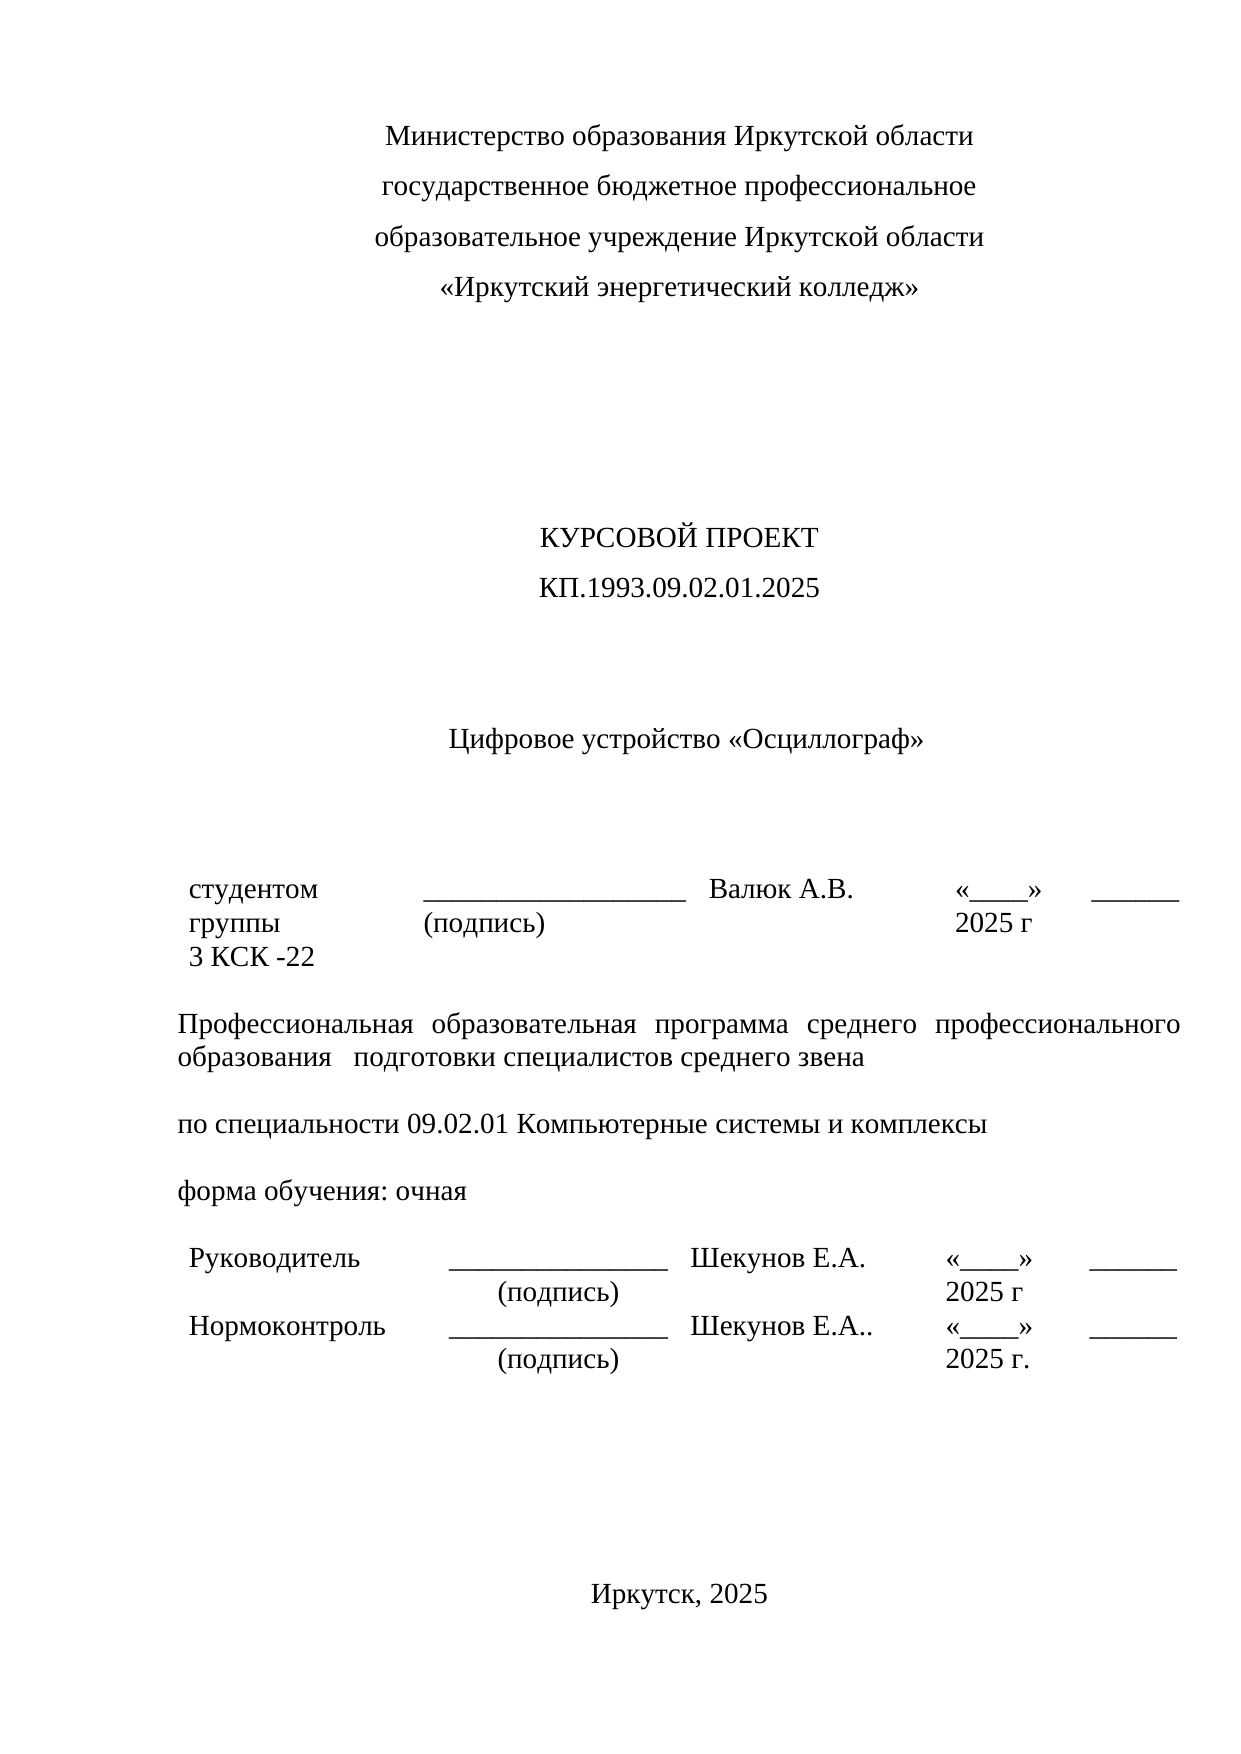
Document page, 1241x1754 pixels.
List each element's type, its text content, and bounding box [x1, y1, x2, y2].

text КУРСОВОЙ ПРОЕКТ [177, 520, 1181, 553]
text Министерство образования Иркутской области [177, 118, 1181, 152]
table_cell Шекунов Е.А.. [679, 1308, 934, 1375]
text Профессиональная образовательная программа среднего профессионального образования подготовки специалистов среднего звена [177, 1006, 1181, 1073]
table_header Шекунов Е.А. [679, 1241, 934, 1308]
table_header _______________ (подпись) [438, 1241, 679, 1308]
text Иркутск, 2025 [177, 1576, 1181, 1609]
table_header «____» ______ 2025 г [944, 872, 1190, 972]
text форма обучения: очная [177, 1173, 1181, 1207]
table_cell _______________ (подпись) [438, 1308, 679, 1375]
table_header студентом группы 3 КСК -22 [177, 872, 412, 972]
table_cell Нормоконтроль [177, 1308, 437, 1375]
text «Иркутский энергетический колледж» [177, 269, 1181, 302]
text государственное бюджетное профессиональное [177, 168, 1181, 202]
text КП.1993.09.02.01.2025 [177, 570, 1181, 604]
text Цифровое устройство «Осциллограф» [177, 721, 1181, 754]
table_header «____» ______ 2025 г [934, 1241, 1188, 1308]
table_header __________________ (подпись) [412, 872, 697, 972]
table_header Валюк А.В. [697, 872, 943, 972]
table_cell «____» ______ 2025 г. [934, 1308, 1188, 1375]
text образовательное учреждение Иркутской области [177, 219, 1181, 252]
text по специальности 09.02.01 Компьютерные системы и комплексы [177, 1106, 1181, 1140]
table_header Руководитель [177, 1241, 437, 1308]
